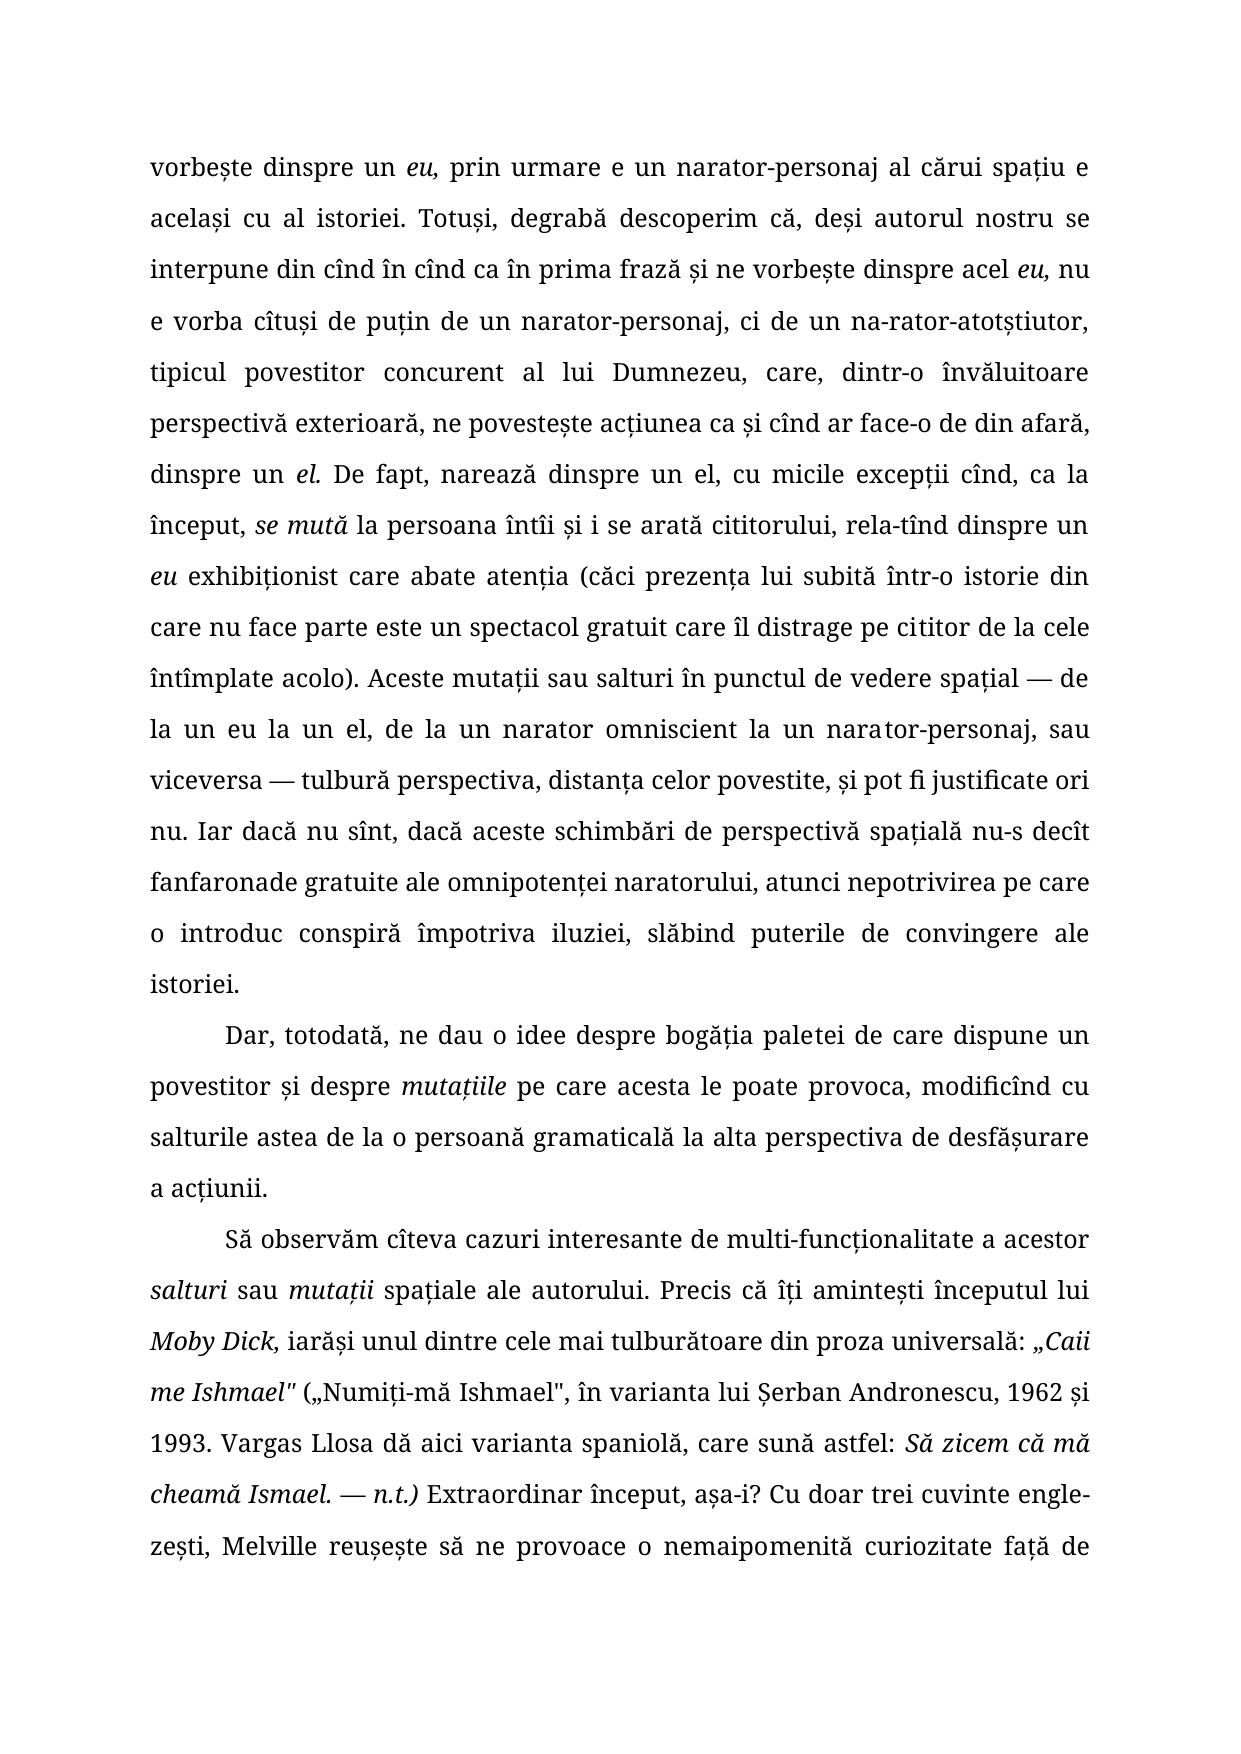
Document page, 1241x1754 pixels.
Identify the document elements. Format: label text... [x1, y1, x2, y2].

text Dar, totodată, ne dau o idee despre bogăţia paletei de care dispune un povestitor şi despre mutaţiile pe care acesta le poate provoca, modificînd cu salturile astea de la o persoană gramaticală la alta perspectiva de desfăşurare a acţiunii. [150, 1018, 1090, 1205]
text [150, 1222, 1090, 1562]
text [150, 150, 1090, 1001]
